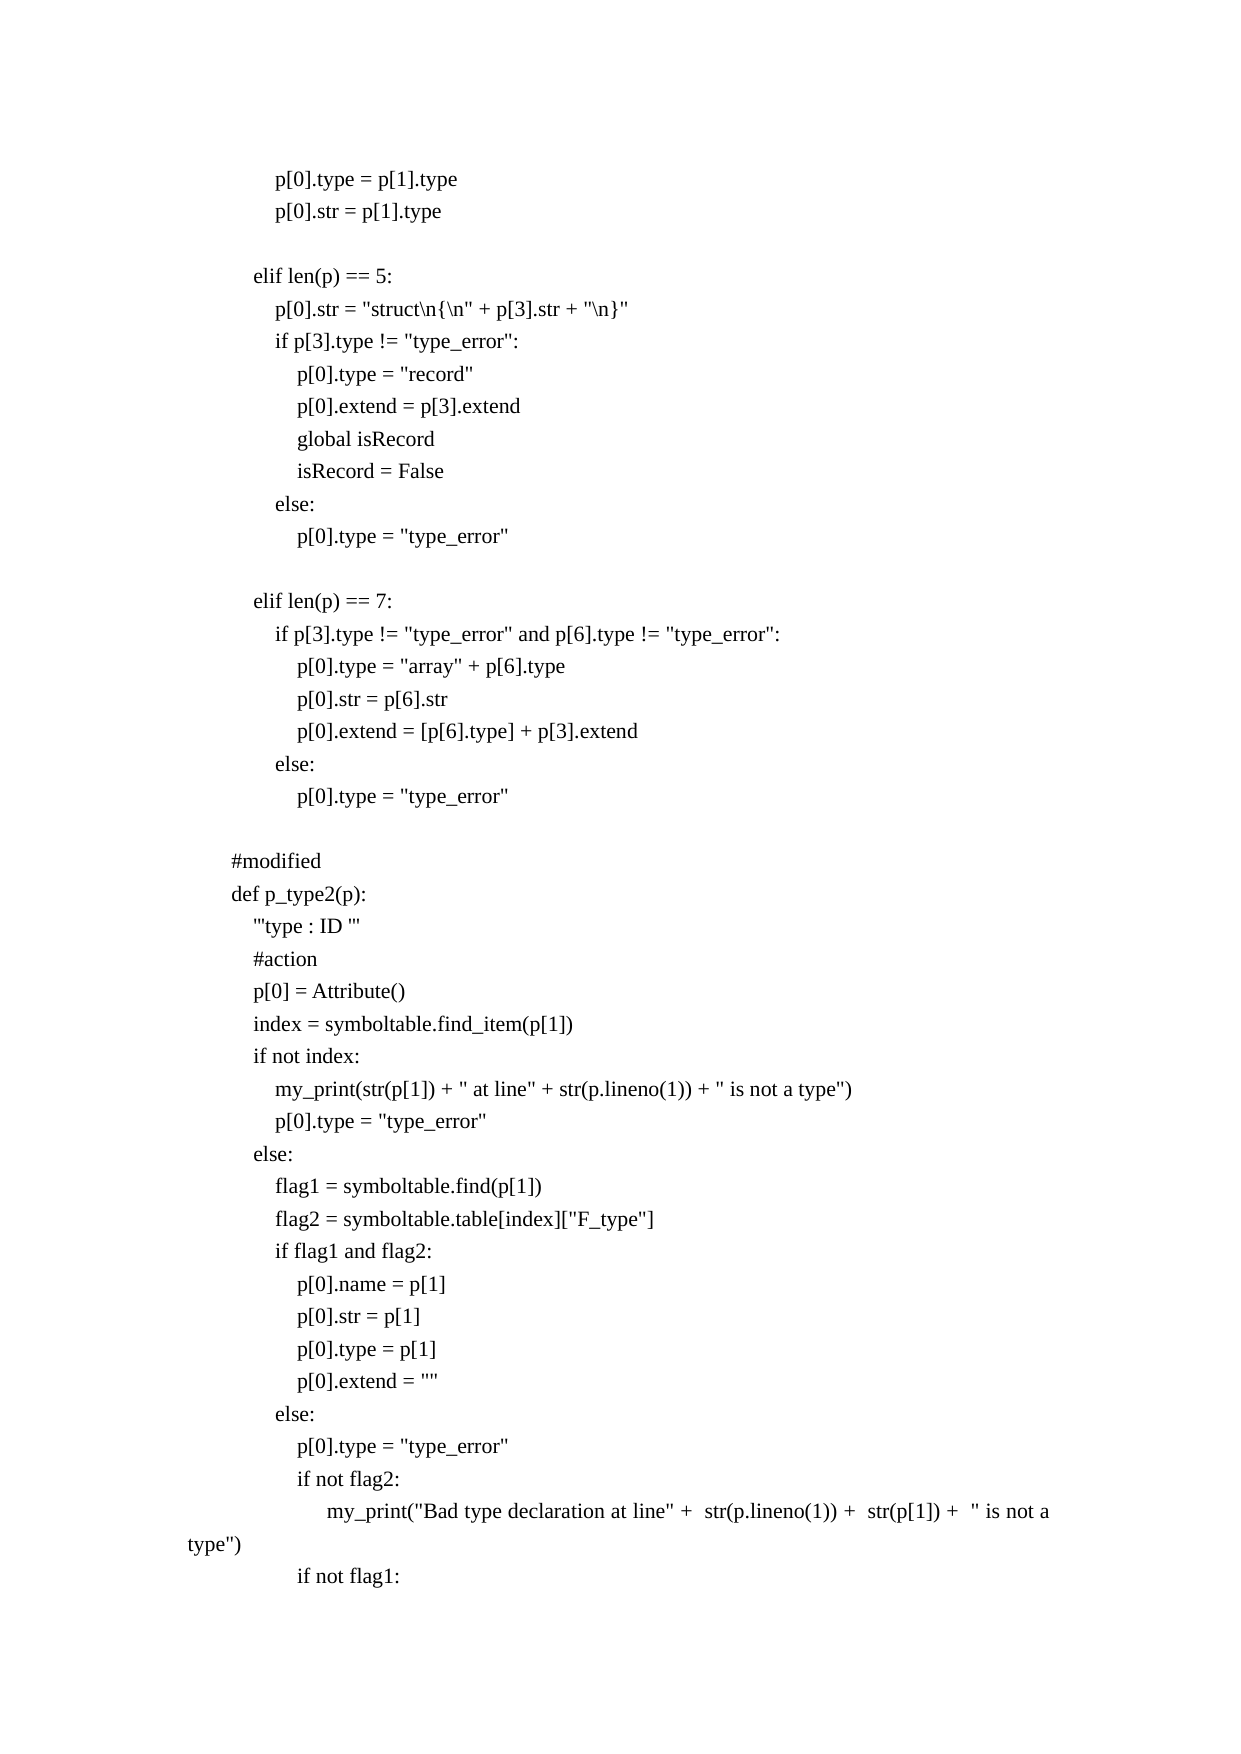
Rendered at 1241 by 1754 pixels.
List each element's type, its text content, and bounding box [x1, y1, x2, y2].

text p[0].extend = [p[6].type] + p[3].extend [187, 714, 1053, 747]
text #modified [187, 844, 1053, 877]
text p[0].extend = p[3].extend [187, 389, 1053, 422]
text p[0].type = p[1].type [187, 162, 1053, 194]
text p[0].str = "struct\n{\n" + p[3].str + "\n}" [187, 292, 1053, 324]
text else: [187, 487, 1053, 519]
text if not flag1: [187, 1559, 1053, 1592]
text if p[3].type != "type_error" and p[6].type != "type_error": [187, 617, 1053, 649]
text p[0].str = p[1].type [187, 194, 1053, 227]
text else: [187, 1397, 1053, 1429]
text flag2 = symboltable.table[index]["F_type"] [187, 1202, 1053, 1234]
text my_print("Bad type declaration at line" + str(p.lineno(1)) + str(p[1]) + " is not a type") [187, 1494, 1053, 1559]
text else: [187, 1137, 1053, 1169]
text p[0].type = "type_error" [187, 1429, 1053, 1462]
text index = symboltable.find_item(p[1]) [187, 1007, 1053, 1039]
text p[0] = Attribute() [187, 974, 1053, 1007]
text if flag1 and flag2: [187, 1234, 1053, 1267]
text flag1 = symboltable.find(p[1]) [187, 1169, 1053, 1202]
text isRecord = False [187, 454, 1053, 487]
text global isRecord [187, 422, 1053, 454]
text p[0].type = "type_error" [187, 1104, 1053, 1137]
text my_print(str(p[1]) + " at line" + str(p.lineno(1)) + " is not a type") [187, 1072, 1053, 1104]
text elif len(p) == 7: [187, 584, 1053, 617]
text elif len(p) == 5: [187, 259, 1053, 292]
text p[0].type = "type_error" [187, 779, 1053, 812]
text '''type : ID ''' [187, 909, 1053, 942]
text p[0].name = p[1] [187, 1267, 1053, 1299]
text def p_type2(p): [187, 877, 1053, 909]
text else: [187, 747, 1053, 779]
text p[0].type = "array" + p[6].type [187, 649, 1053, 682]
text p[0].str = p[6].str [187, 682, 1053, 714]
text p[0].type = "type_error" [187, 519, 1053, 552]
text if not flag2: [187, 1462, 1053, 1494]
text p[0].extend = "" [187, 1364, 1053, 1397]
text p[0].str = p[1] [187, 1299, 1053, 1332]
text p[0].type = "record" [187, 357, 1053, 389]
text if p[3].type != "type_error": [187, 324, 1053, 357]
text if not index: [187, 1039, 1053, 1072]
text #action [187, 942, 1053, 974]
text p[0].type = p[1] [187, 1332, 1053, 1364]
